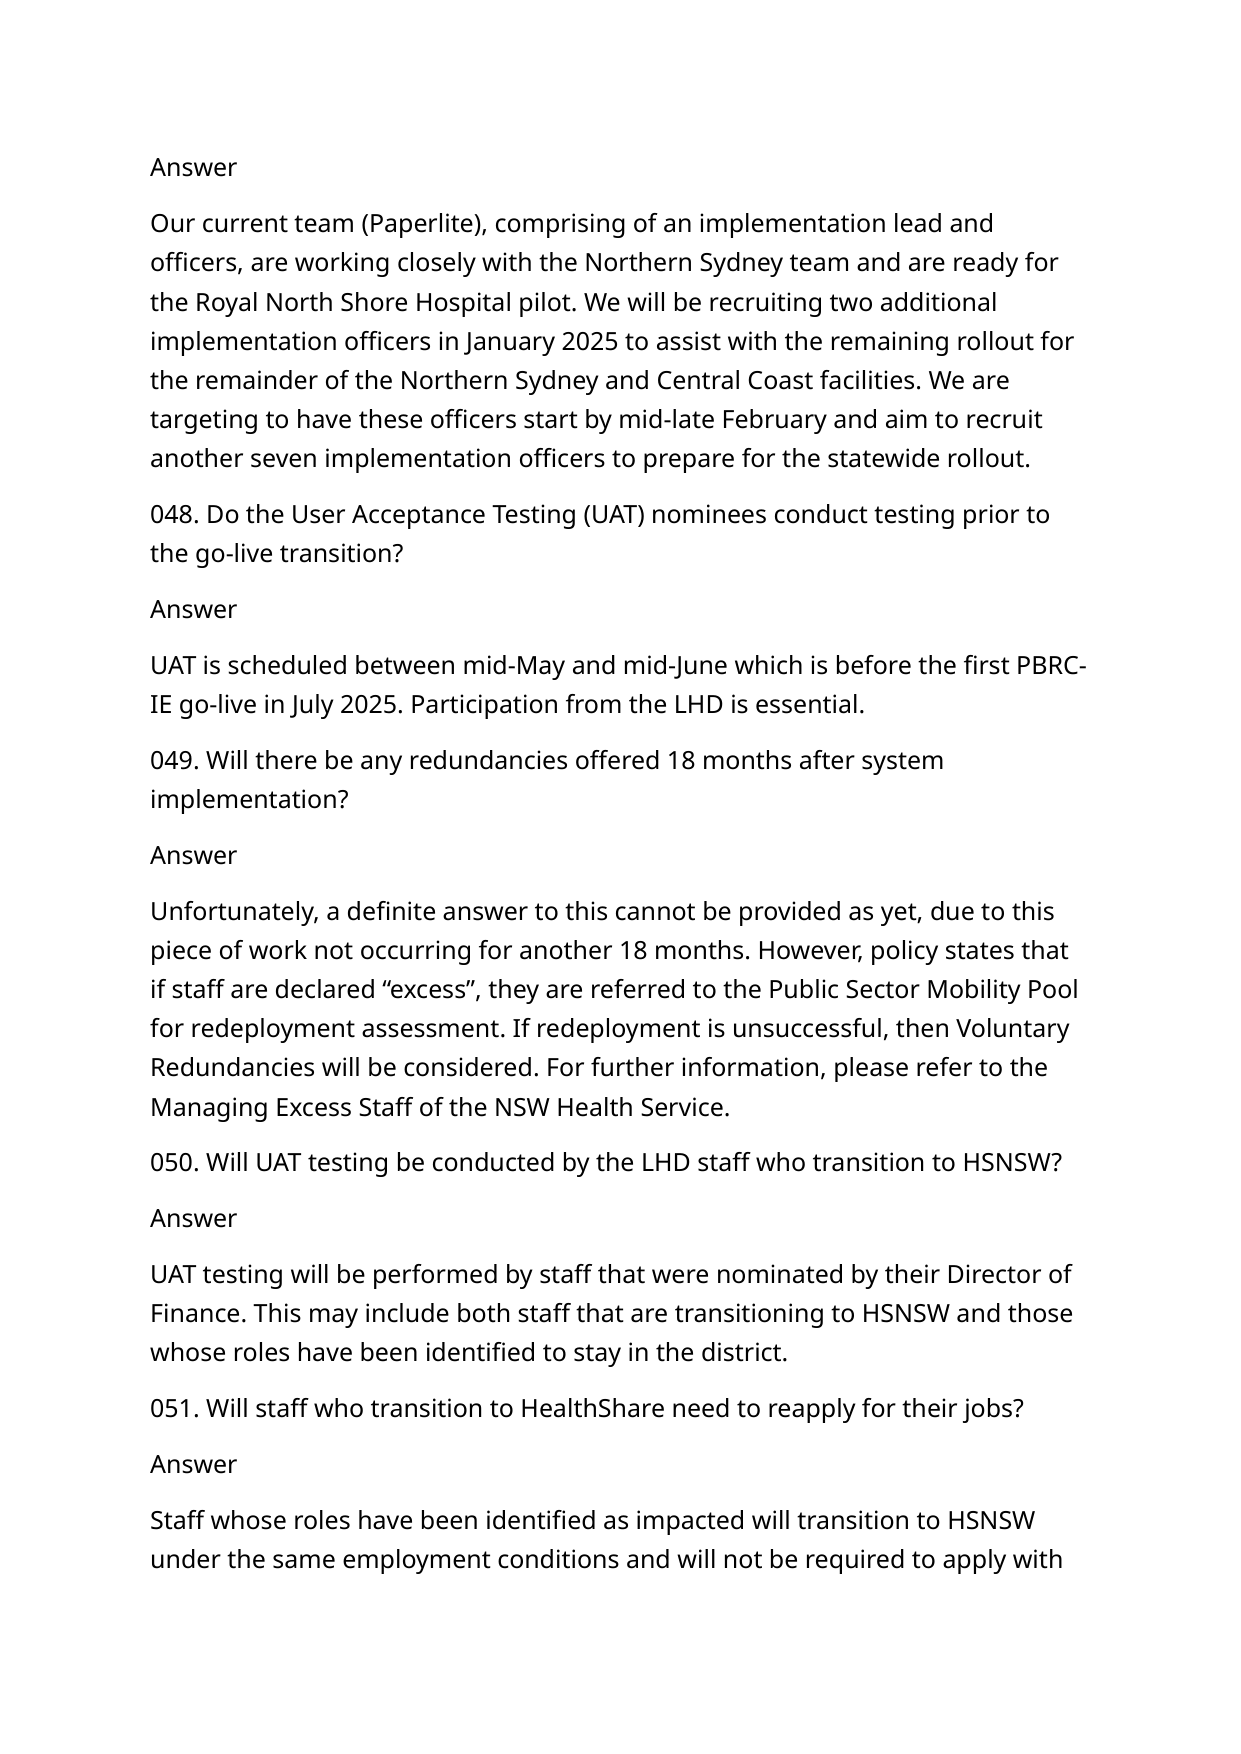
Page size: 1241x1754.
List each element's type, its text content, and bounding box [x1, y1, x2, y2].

text Unfortunately, a definite answer to this cannot be provided as yet, due to this piece of work not occurring for another 18 months. However, policy states that if staff are declared “excess”, they are referred to the Public Sector Mobility Pool for redeployment assessment. If redeployment is unsuccessful, then Voluntary Redundancies will be considered. For further information, please refer to the Managing Excess Staff of the NSW Health Service. [150, 893, 1090, 1123]
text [150, 1502, 1090, 1576]
text Answer [150, 1447, 1090, 1481]
text Answer [150, 837, 1090, 872]
text Our current team (Paperlite), comprising of an implementation lead and officers, are working closely with the Northern Sydney team and are ready for the Royal North Shore Hospital pilot. We will be recruiting two additional implementation officers in January 2025 to assist with the remaining rollout for the remainder of the Northern Sydney and Central Coast facilities. We are targeting to have these officers start by mid-late February and aim to recruit another seven implementation officers to prepare for the statewide rollout. [150, 206, 1090, 475]
text Answer [150, 1201, 1090, 1235]
text 051. Will staff who transition to HealthShare need to reapply for their jobs? [150, 1391, 1090, 1425]
text 048. Do the User Acceptance Testing (UAT) nominees conduct testing prior to the go-live transition? [150, 497, 1090, 570]
text UAT testing will be performed by staff that were nominated by their Director of Finance. This may include both staff that are transitioning to HSNSW and those whose roles have been identified to stay in the district. [150, 1257, 1090, 1369]
text Answer [150, 592, 1090, 626]
text 050. Will UAT testing be conducted by the LHD staff who transition to HSNSW? [150, 1145, 1090, 1179]
text UAT is scheduled between mid-May and mid-June which is before the first PBRC-IE go-live in July 2025. Participation from the LHD is essential. [150, 647, 1090, 721]
text Answer [150, 150, 1090, 184]
text 049. Will there be any redundancies offered 18 months after system implementation? [150, 742, 1090, 816]
